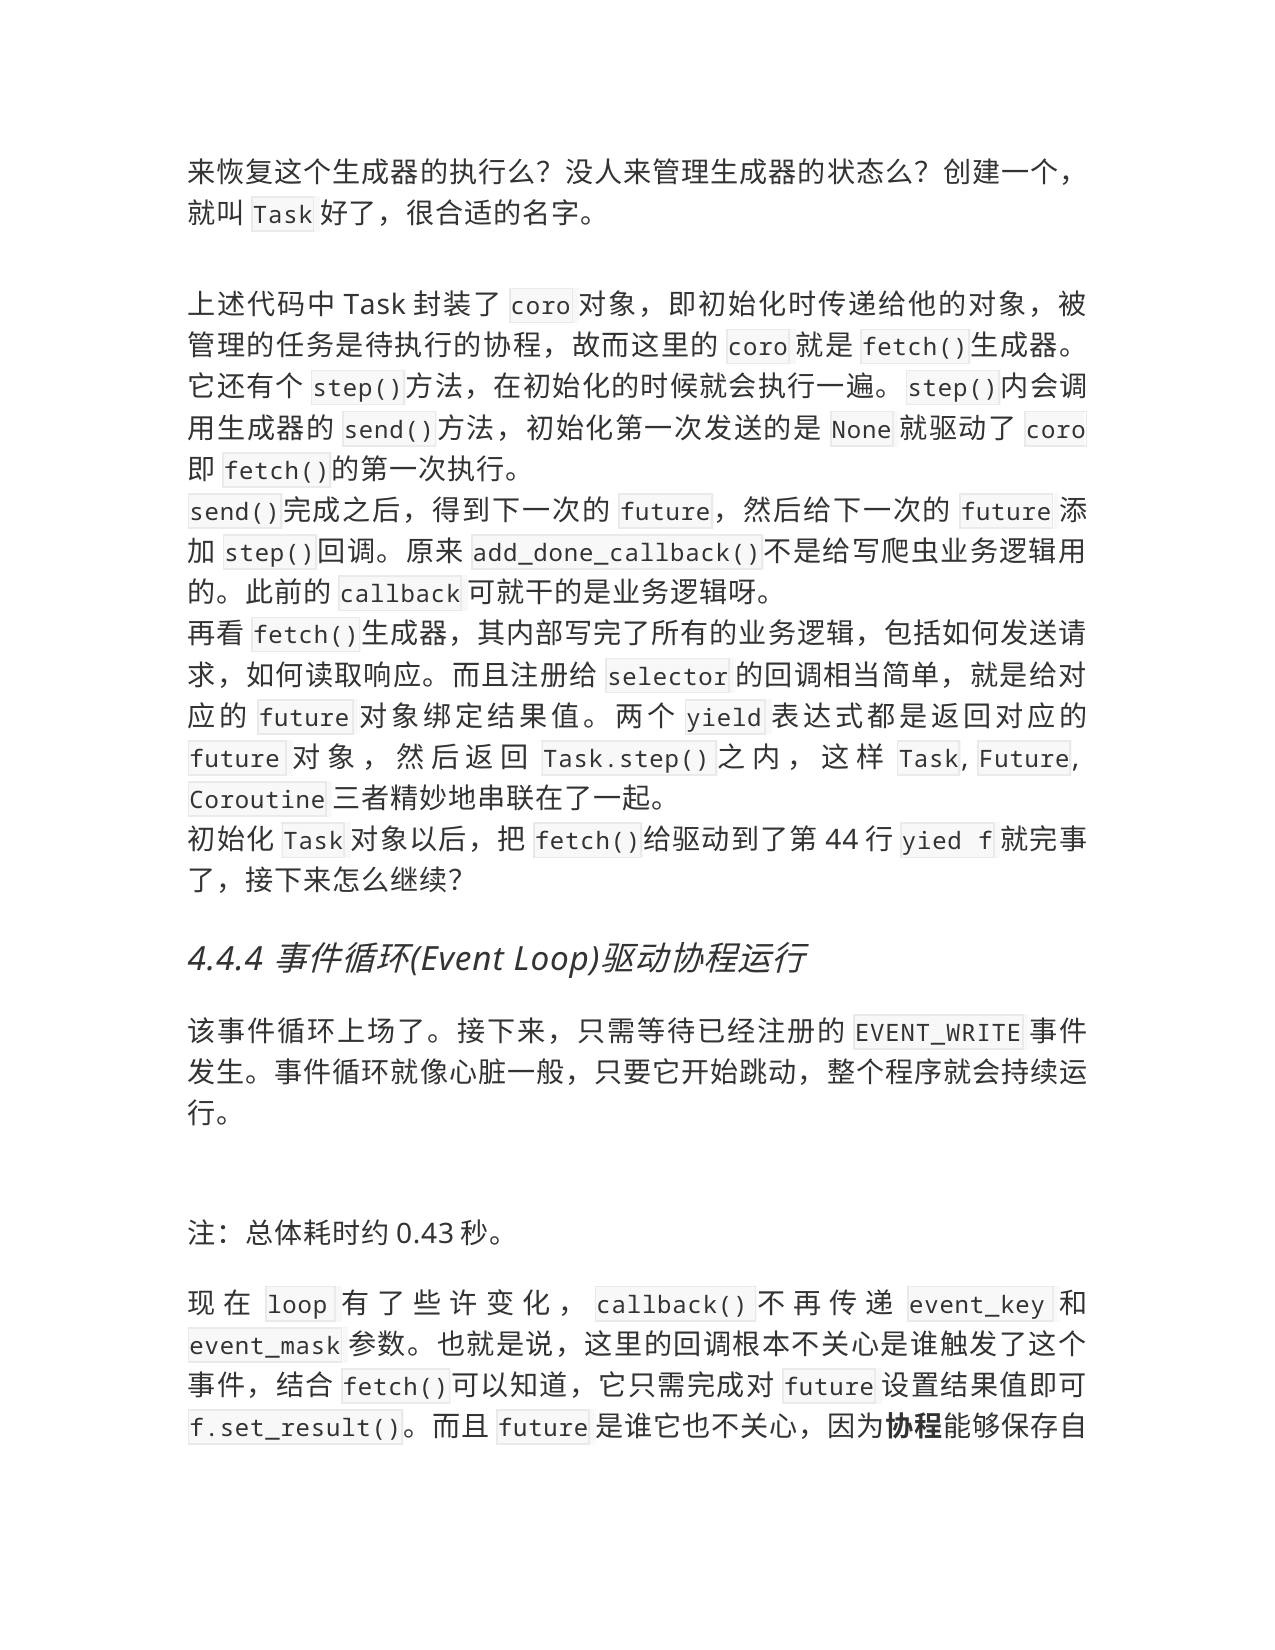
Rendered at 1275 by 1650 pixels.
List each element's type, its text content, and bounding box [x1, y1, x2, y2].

subtitle 4.4.4 事件循环(Event Loop)驱动协程运行 [187, 931, 1087, 980]
text 再看fetch()生成器，其内部写完了所有的业务逻辑，包括如何发送请求，如何读取响应。而且注册给selector的回调相当简单，就是给对应的future对象绑定结果值。两个yield表达式都是返回对应的future对象，然后返回Task.step()之内，这样Task, Future, Coroutine三者精妙地串联在了一起。 [187, 611, 1087, 817]
text 初始化Task对象以后，把fetch()给驱动到了第44行yied f就完事了，接下来怎么继续？ [187, 817, 1087, 899]
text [187, 150, 1087, 232]
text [187, 1280, 1087, 1445]
text 上述代码中Task封装了coro对象，即初始化时传递给他的对象，被管理的任务是待执行的协程，故而这里的coro就是fetch()生成器。它还有个step()方法，在初始化的时候就会执行一遍。step()内会调用生成器的send()方法，初始化第一次发送的是None就驱动了coro即fetch()的第一次执行。 [187, 282, 1087, 488]
text 该事件循环上场了。接下来，只需等待已经注册的EVENT_WRITE事件发生。事件循环就像心脏一般，只要它开始跳动，整个程序就会持续运行。 [187, 1008, 1087, 1131]
text send()完成之后，得到下一次的future，然后给下一次的future添加step()回调。原来add_done_callback()不是给写爬虫业务逻辑用的。此前的callback可就干的是业务逻辑呀。 [187, 488, 1087, 611]
text 注：总体耗时约0.43秒。 [187, 1210, 1087, 1251]
